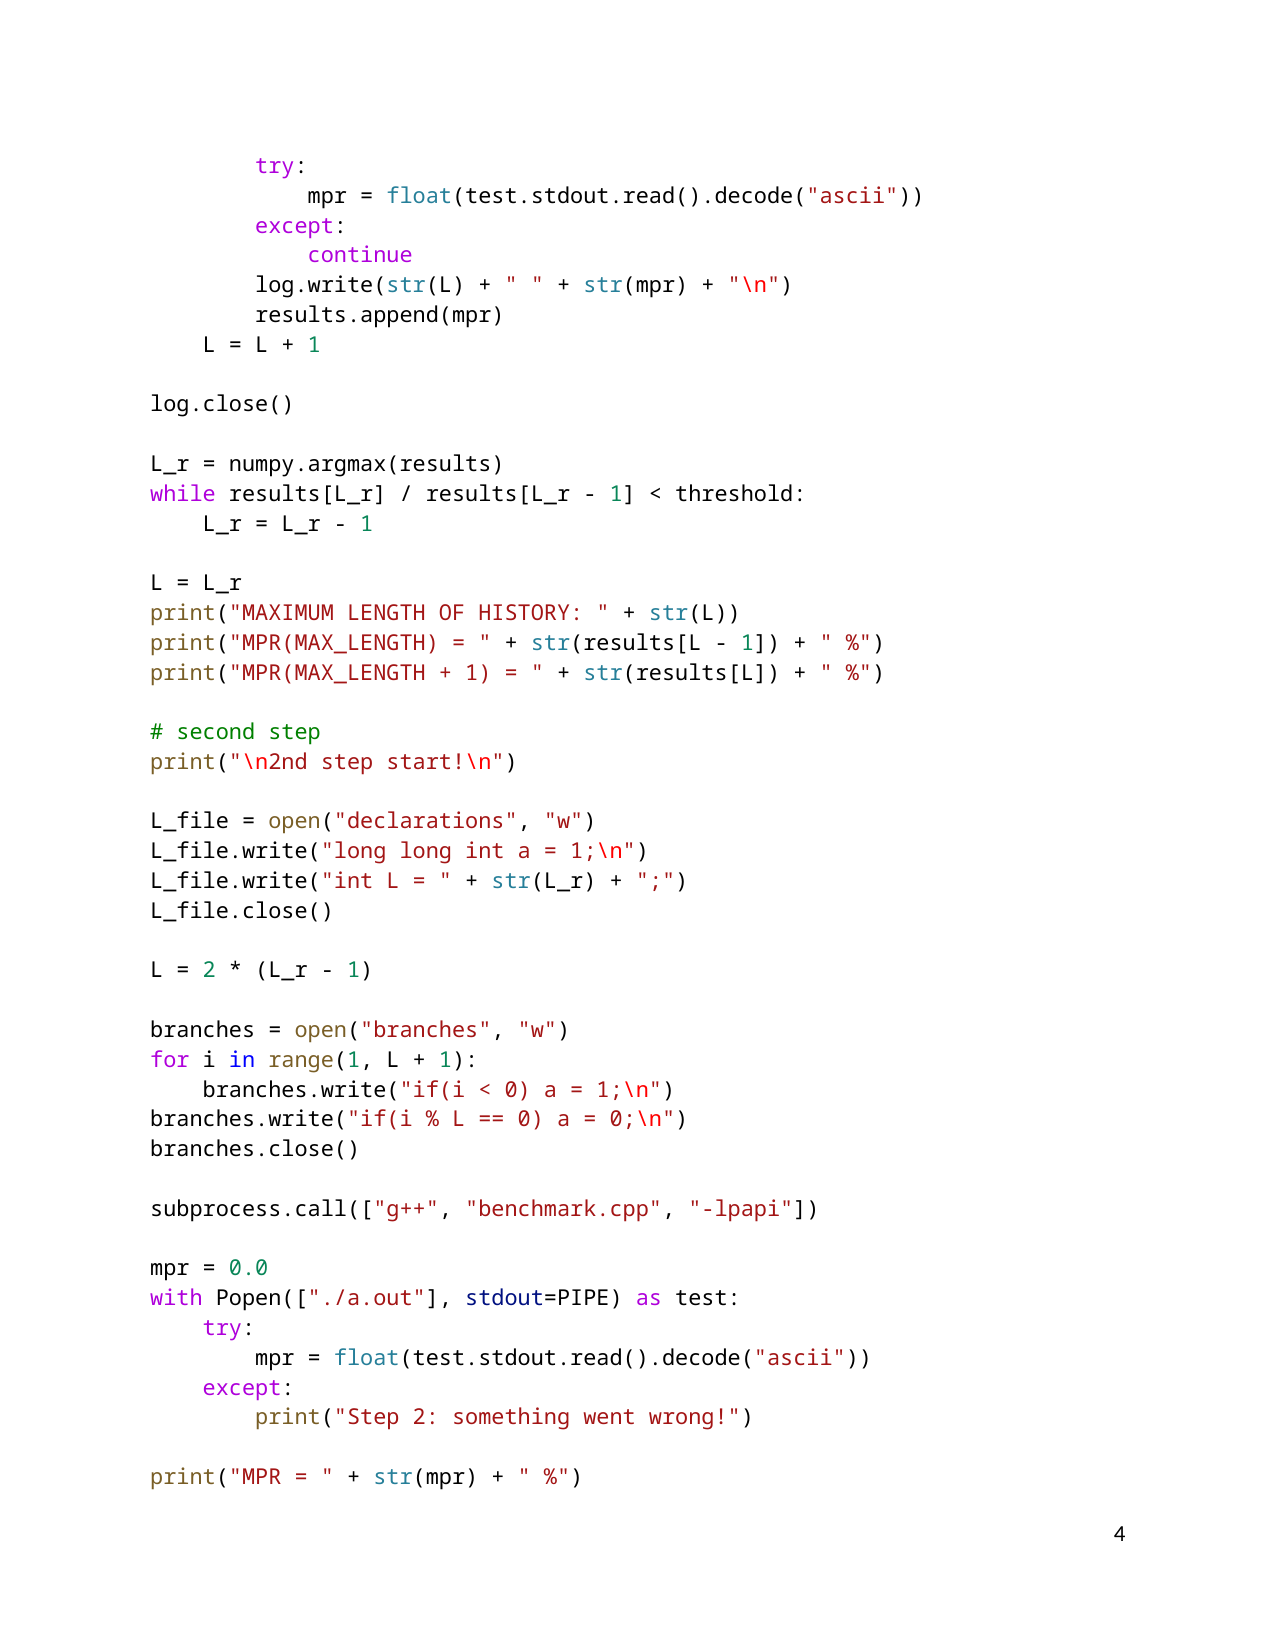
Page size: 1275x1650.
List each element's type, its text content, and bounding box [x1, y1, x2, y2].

text L_r = numpy.argmax(results) [150, 448, 1125, 478]
text L = L_r [150, 567, 1125, 597]
text print("Step 2: something went wrong!") [150, 1401, 1125, 1431]
text mpr = float(test.stdout.read().decode("ascii")) [150, 1342, 1125, 1371]
text while results[L_r] / results[L_r - 1] < threshold: [150, 478, 1125, 507]
text mpr = float(test.stdout.read().decode("ascii")) [150, 180, 1125, 209]
text L_file.write("int L = " + str(L_r) + ";") [150, 865, 1125, 895]
text continue [150, 239, 1125, 269]
text print("\n2nd step start!\n") [150, 746, 1125, 776]
text L_r = L_r - 1 [150, 507, 1125, 537]
text branches.close() [150, 1133, 1125, 1163]
text branches.write("if(i % L == 0) a = 0;\n") [150, 1103, 1125, 1133]
text print("MPR(MAX_LENGTH) = " + str(results[L - 1]) + " %") [150, 627, 1125, 656]
text print("MAXIMUM LENGTH OF HISTORY: " + str(L)) [150, 597, 1125, 627]
text try: [150, 150, 1125, 180]
text L = L + 1 [150, 329, 1125, 358]
text L = 2 * (L_r - 1) [150, 954, 1125, 984]
text print("MPR = " + str(mpr) + " %") [150, 1461, 1125, 1491]
text except: [150, 209, 1125, 239]
text results.append(mpr) [150, 299, 1125, 329]
text L_file.close() [150, 895, 1125, 924]
text branches = open("branches", "w") [150, 1014, 1125, 1044]
text subprocess.call(["g++", "benchmark.cpp", "-lpapi"]) [150, 1193, 1125, 1222]
text branches.write("if(i < 0) a = 1;\n") [150, 1073, 1125, 1103]
text log.write(str(L) + " " + str(mpr) + "\n") [150, 269, 1125, 299]
text for i in range(1, L + 1): [150, 1044, 1125, 1073]
text L_file = open("declarations", "w") [150, 805, 1125, 835]
text # second step [150, 716, 1125, 746]
text mpr = 0.0 [150, 1252, 1125, 1282]
text try: [150, 1312, 1125, 1342]
text with Popen(["./a.out"], stdout=PIPE) as test: [150, 1282, 1125, 1312]
text L_file.write("long long int a = 1;\n") [150, 835, 1125, 865]
text print("MPR(MAX_LENGTH + 1) = " + str(results[L]) + " %") [150, 656, 1125, 686]
text log.close() [150, 388, 1125, 418]
text except: [150, 1371, 1125, 1401]
